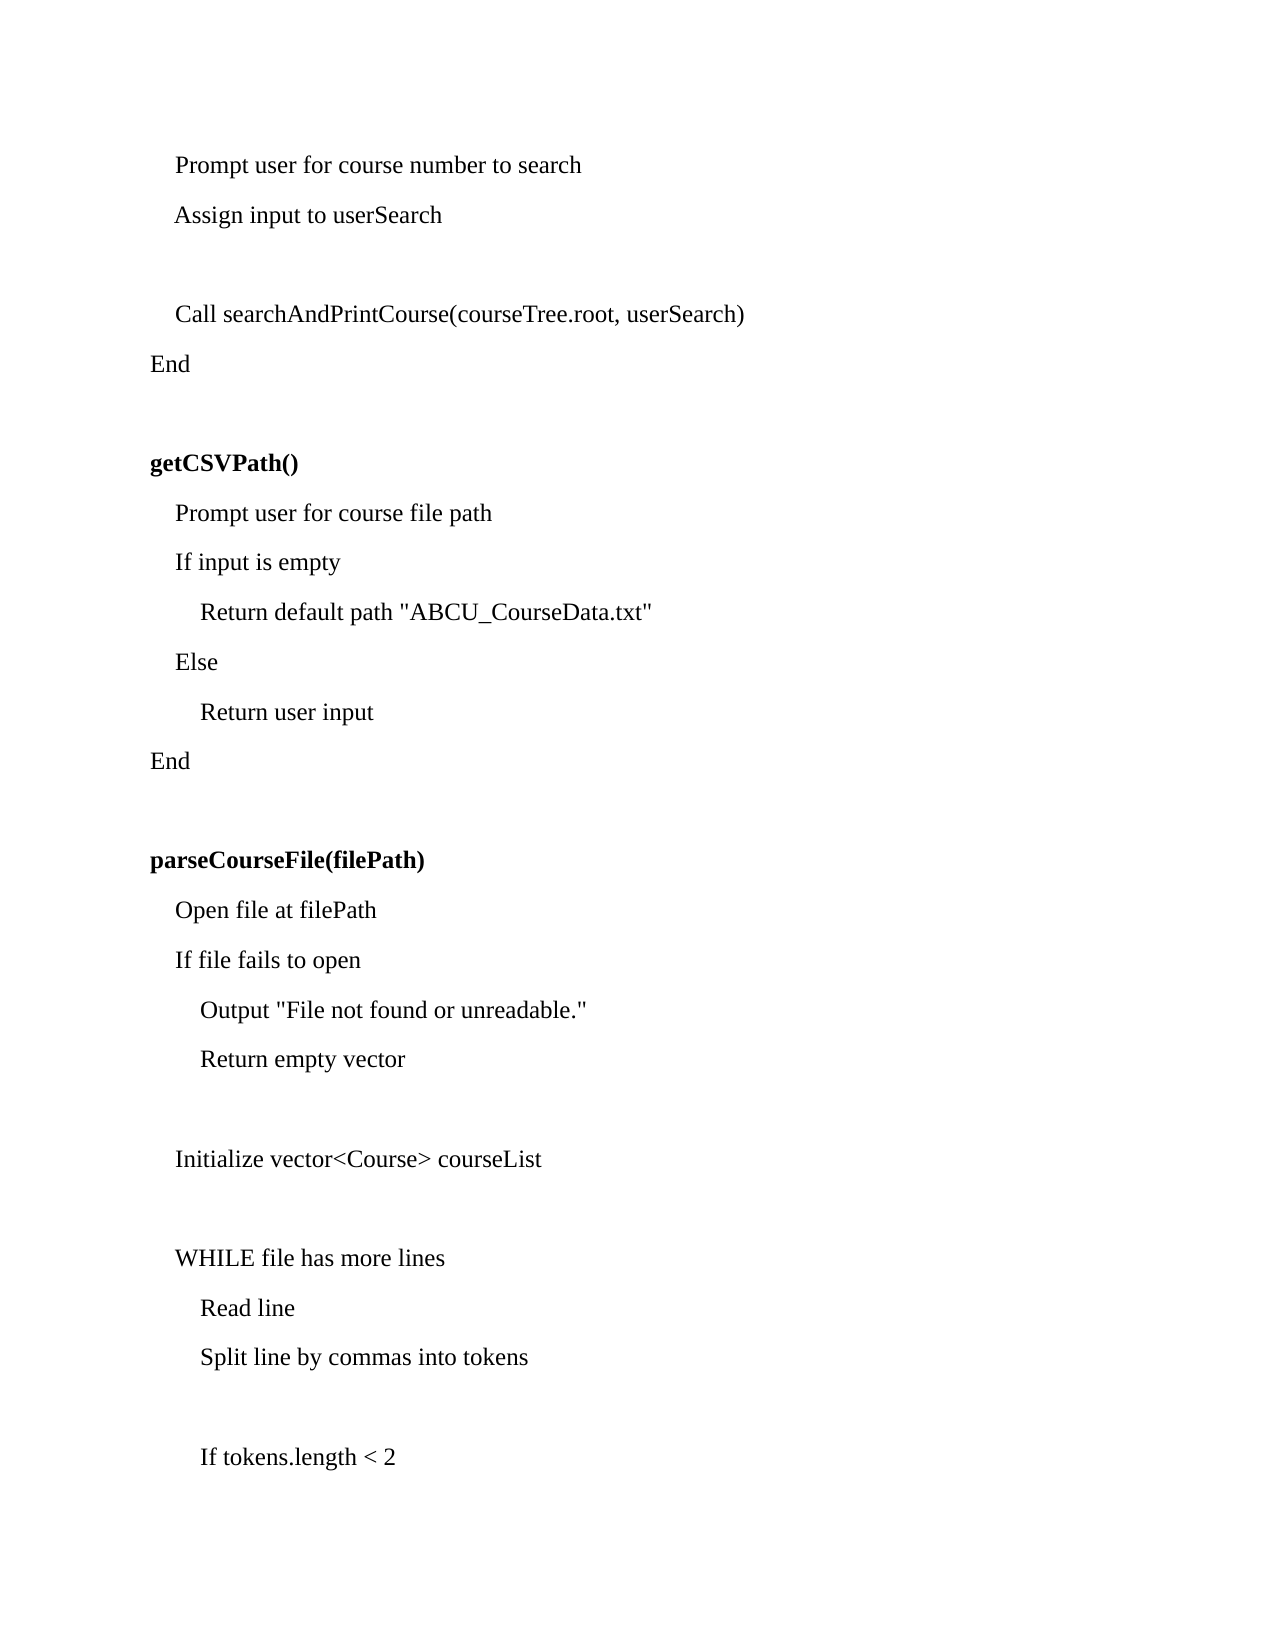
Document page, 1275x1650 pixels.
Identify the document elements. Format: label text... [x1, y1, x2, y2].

text End [150, 349, 1125, 377]
text parseCourseFile(filePath) [150, 846, 1125, 874]
text If tokens.length < 2 [150, 1442, 1125, 1471]
text Initialize vector<Course> courseList [150, 1144, 1125, 1172]
text Assign input to userSearch [150, 200, 1125, 228]
text Return user input [150, 697, 1125, 725]
text getCSVPath() [150, 448, 1125, 477]
text If file fails to open [150, 945, 1125, 974]
text Split line by commas into tokens [150, 1342, 1125, 1371]
text Prompt user for course file path [150, 498, 1125, 527]
text Call searchAndPrintCourse(courseTree.root, userSearch) [150, 299, 1125, 328]
text Return empty vector [150, 1044, 1125, 1073]
text Prompt user for course number to search [150, 150, 1125, 179]
text If input is empty [150, 547, 1125, 576]
text Return default path "ABCU_CourseData.txt" [150, 597, 1125, 626]
text Read line [150, 1293, 1125, 1322]
text Open file at filePath [150, 895, 1125, 924]
text WHILE file has more lines [150, 1243, 1125, 1272]
text Else [150, 647, 1125, 676]
text Output "File not found or unreadable." [150, 995, 1125, 1023]
text End [150, 746, 1125, 775]
